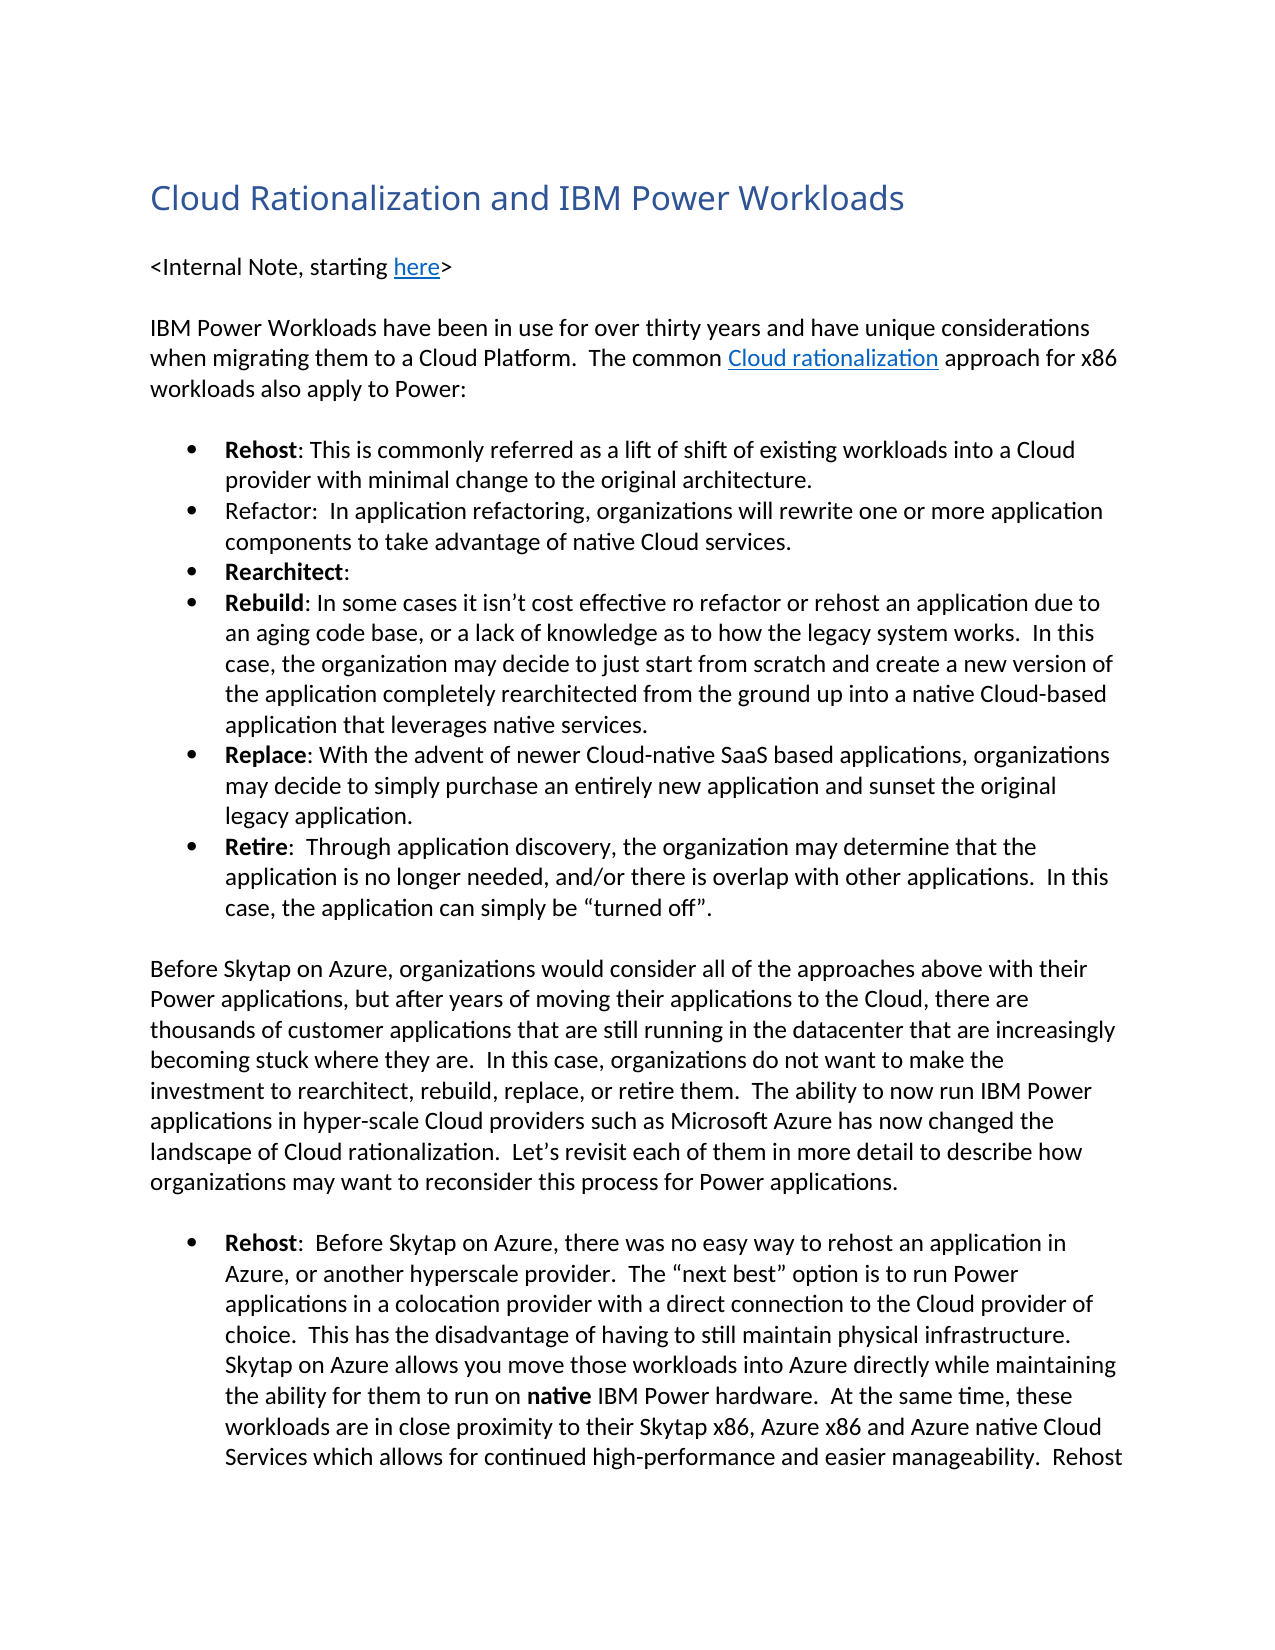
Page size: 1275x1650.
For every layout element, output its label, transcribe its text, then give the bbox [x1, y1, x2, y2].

text Before Skytap on Azure, organizations would consider all of the approaches above with their Power applications, but after years of moving their applications to the Cloud, there are thousands of customer applications that are still running in the datacenter that are increasingly becoming stuck where they are. In this case, organizations do not want to make the investment to rearchitect, rebuild, replace, or retire them. The ability to now run IBM Power applications in hyper-scale Cloud providers such as Microsoft Azure has now changed the landscape of Cloud rationalization. Let’s revisit each of them in more detail to describe how organizations may want to reconsider this process for Power applications. [150, 953, 1125, 1197]
list Refactor: In application refactoring, organizations will rewrite one or more application components to take advantage of native Cloud services. [187, 495, 1125, 556]
text IBM Power Workloads have been in use for over thirty years and have unique considerations when migrating them to a Cloud Platform. The common Cloud rationalization approach for x86 workloads also apply to Power: [150, 312, 1125, 403]
list Rehost: This is commonly referred as a lift of shift of existing workloads into a Cloud provider with minimal change to the original architecture. [187, 434, 1125, 495]
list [187, 1228, 1125, 1472]
list Rearchitect: [187, 556, 1125, 587]
list Retire: Through application discovery, the organization may determine that the application is no longer needed, and/or there is overlap with other applications. In this case, the application can simply be “turned off”. [187, 831, 1125, 922]
text <Internal Note, starting here> [150, 251, 1125, 281]
list Replace: With the advent of newer Cloud-native SaaS based applications, organizations may decide to simply purchase an entirely new application and sunset the original legacy application. [187, 739, 1125, 831]
subtitle Cloud Rationalization and IBM Power Workloads [150, 175, 1125, 220]
list Rebuild: In some cases it isn’t cost effective ro refactor or rehost an application due to an aging code base, or a lack of knowledge as to how the legacy system works. In this case, the organization may decide to just start from scratch and create a new version of the application completely rearchitected from the ground up into a native Cloud-based application that leverages native services. [187, 587, 1125, 739]
